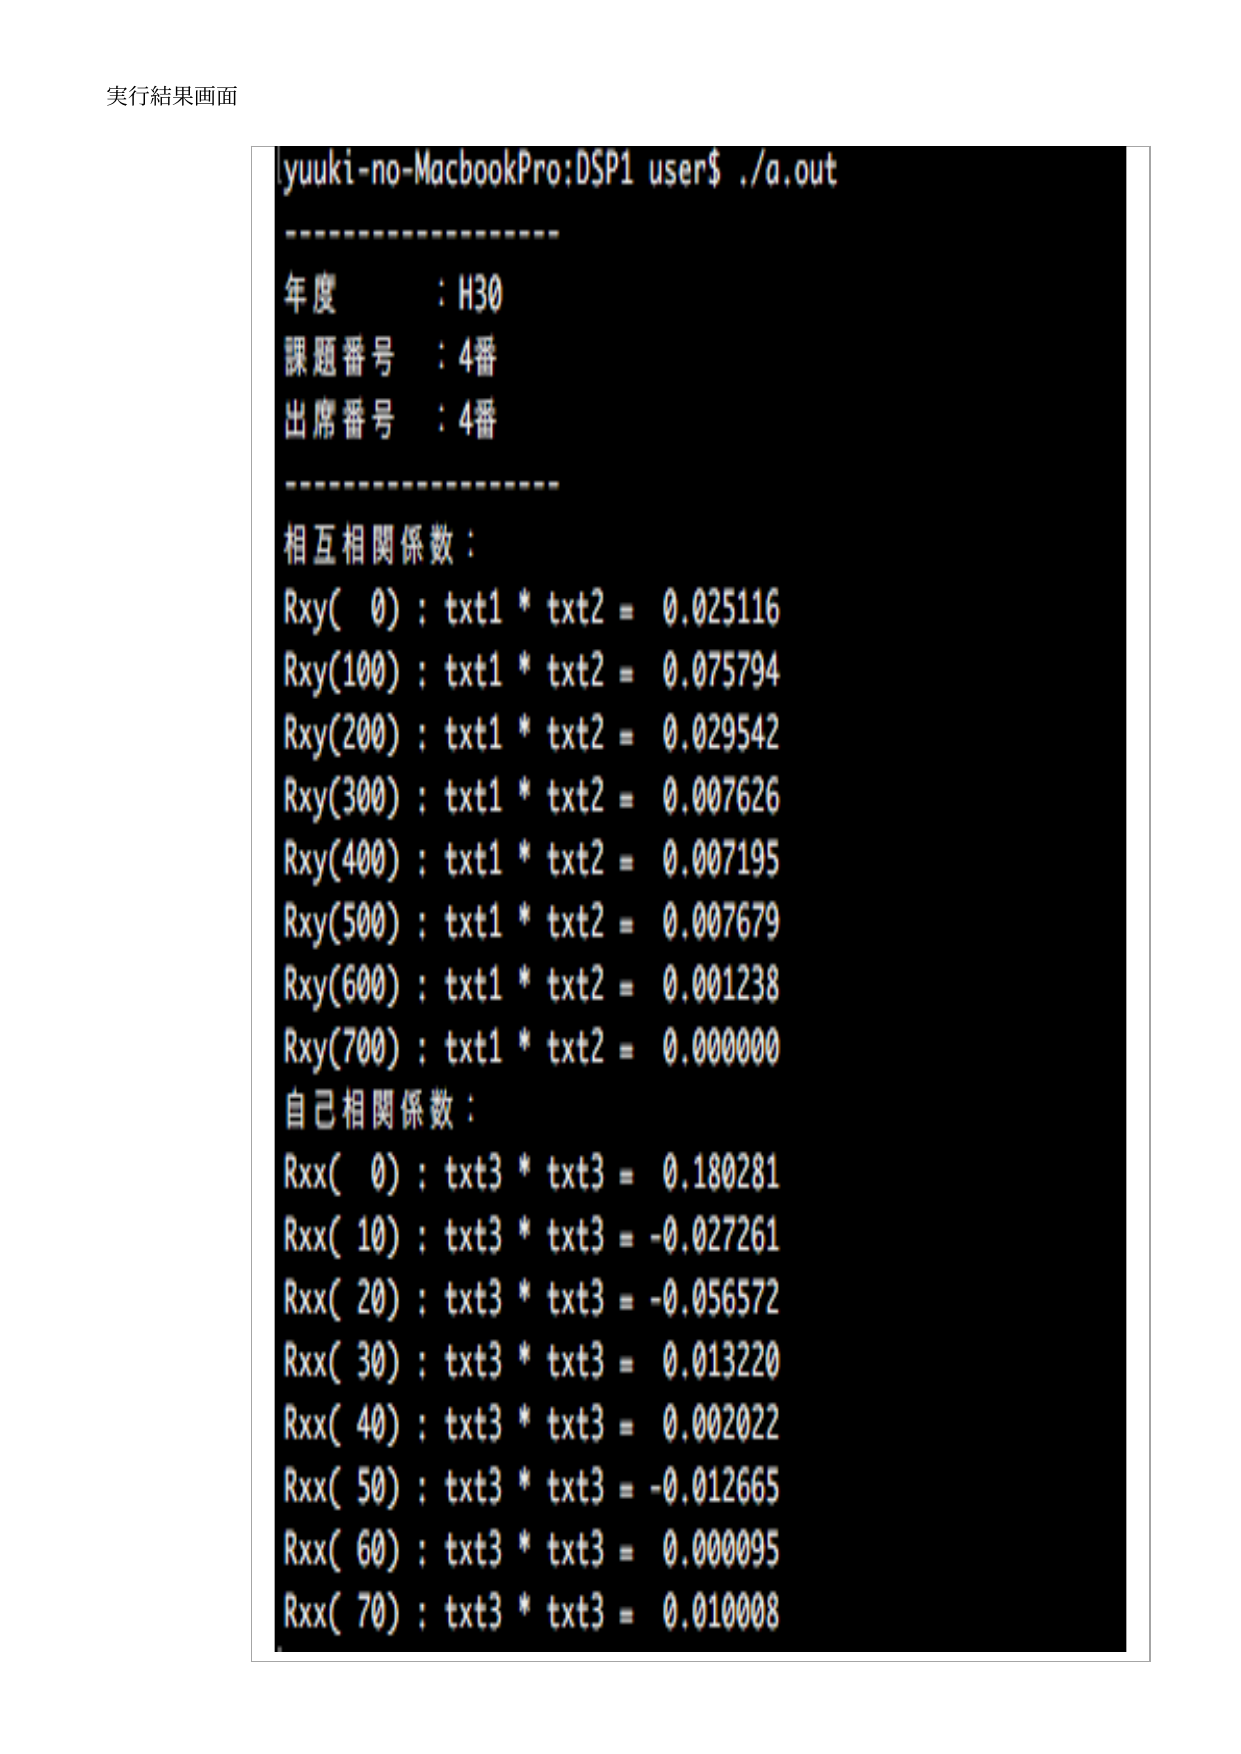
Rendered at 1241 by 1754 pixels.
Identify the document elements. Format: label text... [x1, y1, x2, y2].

picture [274, 146, 1127, 1652]
text 実行結果画面 [106, 78, 1134, 112]
table_header [252, 147, 1149, 1661]
